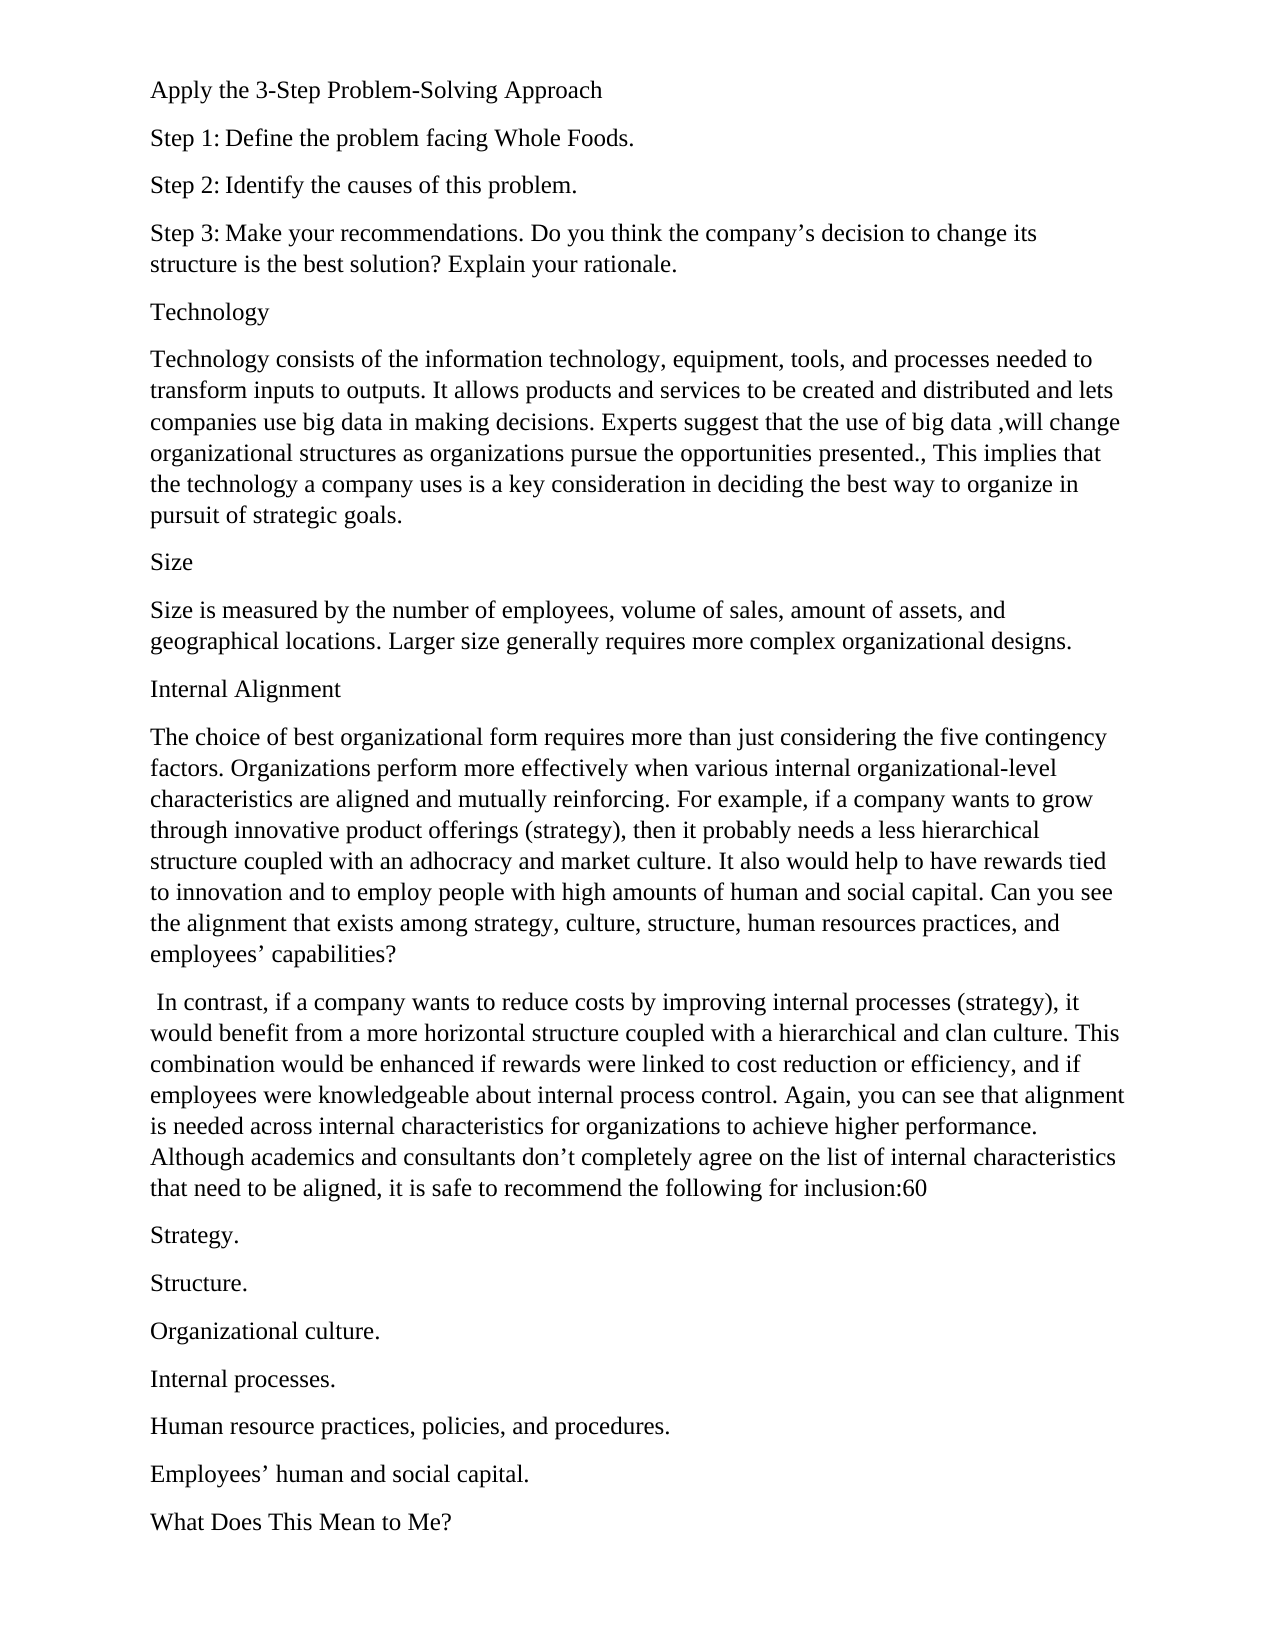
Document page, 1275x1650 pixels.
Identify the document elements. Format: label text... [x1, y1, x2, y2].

text Size [150, 547, 1125, 576]
text Step 1: Define the problem facing Whole Foods. [150, 123, 1125, 151]
text Internal Alignment [150, 674, 1125, 703]
text In contrast, if a company wants to reduce costs by improving internal processes (strategy), it would benefit from a more horizontal structure coupled with a hierarchical and clan culture. This combination would be enhanced if rewards were linked to cost reduction or efficiency, and if employees were knowledgeable about internal process control. Again, you can see that alignment is needed across internal characteristics for organizations to achieve higher performance. Although academics and consultants don’t completely agree on the list of internal characteristics that need to be aligned, it is safe to recommend the following for inclusion:60 [150, 987, 1125, 1202]
text The choice of best organizational form requires more than just considering the five contingency factors. Organizations perform more effectively when various internal organizational-level characteristics are aligned and mutually reinforcing. For example, if a company wants to grow through innovative product offerings (strategy), then it probably needs a less hierarchical structure coupled with an adhocracy and market culture. It also would help to have rewards tied to innovation and to employ people with high amounts of human and social capital. Can you see the alignment that exists among strategy, culture, structure, human resources practices, and employees’ capabilities? [150, 722, 1125, 968]
text Step 3: Make your recommendations. Do you think the company’s decision to change its structure is the best solution? Explain your rationale. [150, 218, 1125, 278]
text Size is measured by the number of employees, volume of sales, amount of assets, and geographical locations. Larger size generally requires more complex organizational designs. [150, 595, 1125, 655]
text Apply the 3-Step Problem-Solving Approach [150, 75, 1125, 104]
text Step 2: Identify the causes of this problem. [150, 170, 1125, 199]
text Organizational culture. [150, 1316, 1125, 1345]
text Employees’ human and social capital. [150, 1459, 1125, 1488]
text What Does This Mean to Me? [150, 1507, 1125, 1536]
text Internal processes. [150, 1364, 1125, 1392]
text Strategy. [150, 1221, 1125, 1249]
text Technology [150, 297, 1125, 326]
text Human resource practices, policies, and procedures. [150, 1411, 1125, 1440]
text Technology consists of the information technology, equipment, tools, and processes needed to transform inputs to outputs. It allows products and services to be created and distributed and lets companies use big data in making decisions. Experts suggest that the use of big data ,will change organizational structures as organizations pursue the opportunities presented., This implies that the technology a company uses is a key consideration in deciding the best way to organize in pursuit of strategic goals. [150, 344, 1125, 528]
text Structure. [150, 1268, 1125, 1297]
